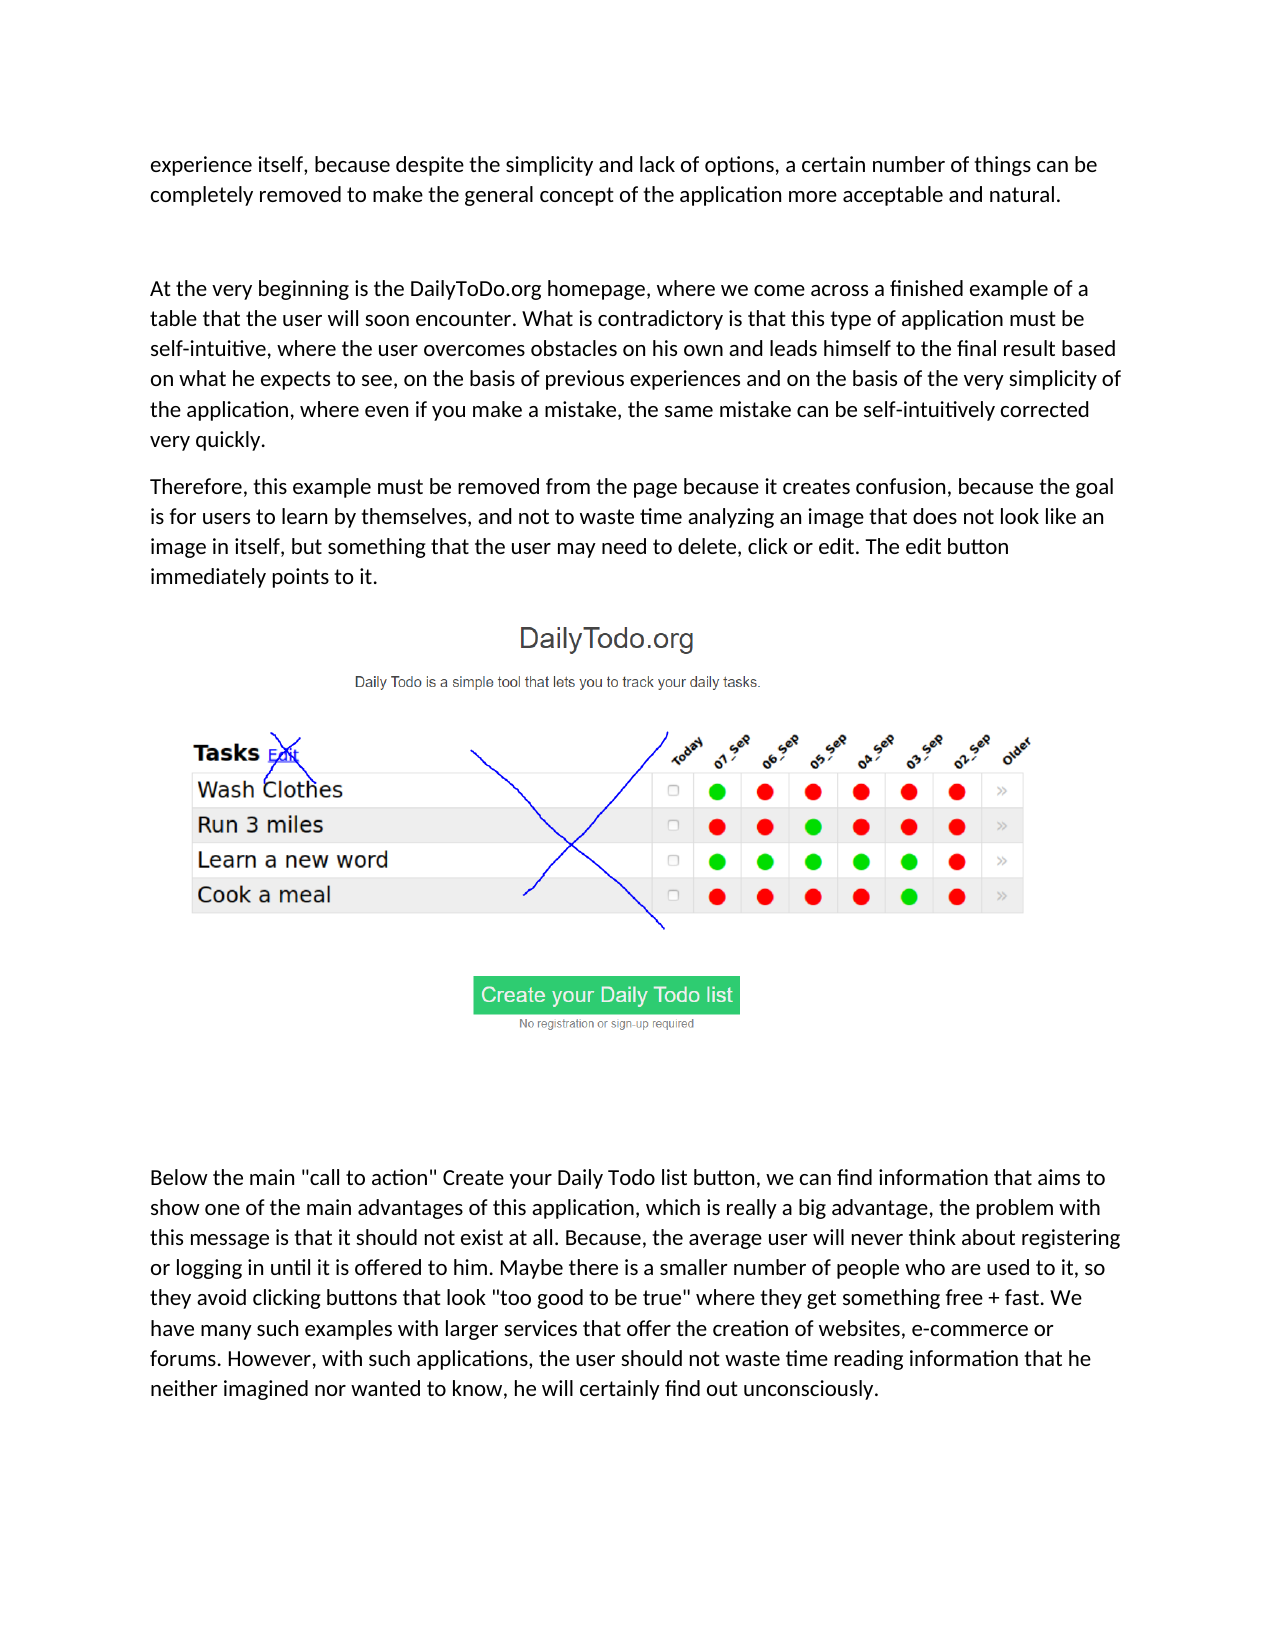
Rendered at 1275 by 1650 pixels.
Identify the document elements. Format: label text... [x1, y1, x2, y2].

text Below the main "call to action" Create your Daily Todo list button, we can find information that aims to show one of the main advantages of this application, which is really a big advantage, the problem with this message is that it should not exist at all. Because, the average user will never think about registering or logging in until it is offered to him. Maybe there is a smaller number of people who are used to it, so they avoid clicking buttons that look "too good to be true" where they get something free + fast. We have many such examples with larger services that offer the creation of websites, e-commerce or forums. However, with such applications, the user should not waste time reading information that he neither imagined nor wanted to know, he will certainly find out unconsciously. [150, 1163, 1125, 1402]
text At the very beginning is the DailyToDo.org homepage, where we come across a finished example of a table that the user will soon encounter. What is contradictory is that this type of application must be self-intuitive, where the user overcomes obstacles on his own and leads himself to the final result based on what he expects to see, on the basis of previous experiences and on the basis of the very simplicity of the application, where even if you make a mistake, the same mistake can be self-intuitively corrected very quickly. [150, 274, 1125, 453]
text Therefore, this example must be removed from the page because it creates confusion, because the goal is for users to learn by themselves, and not to waste time analyzing an image that does not look like an image in itself, but something that the user may need to delete, click or edit. The edit button immediately points to it. [150, 472, 1125, 591]
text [150, 150, 1125, 208]
picture [150, 609, 1125, 1097]
